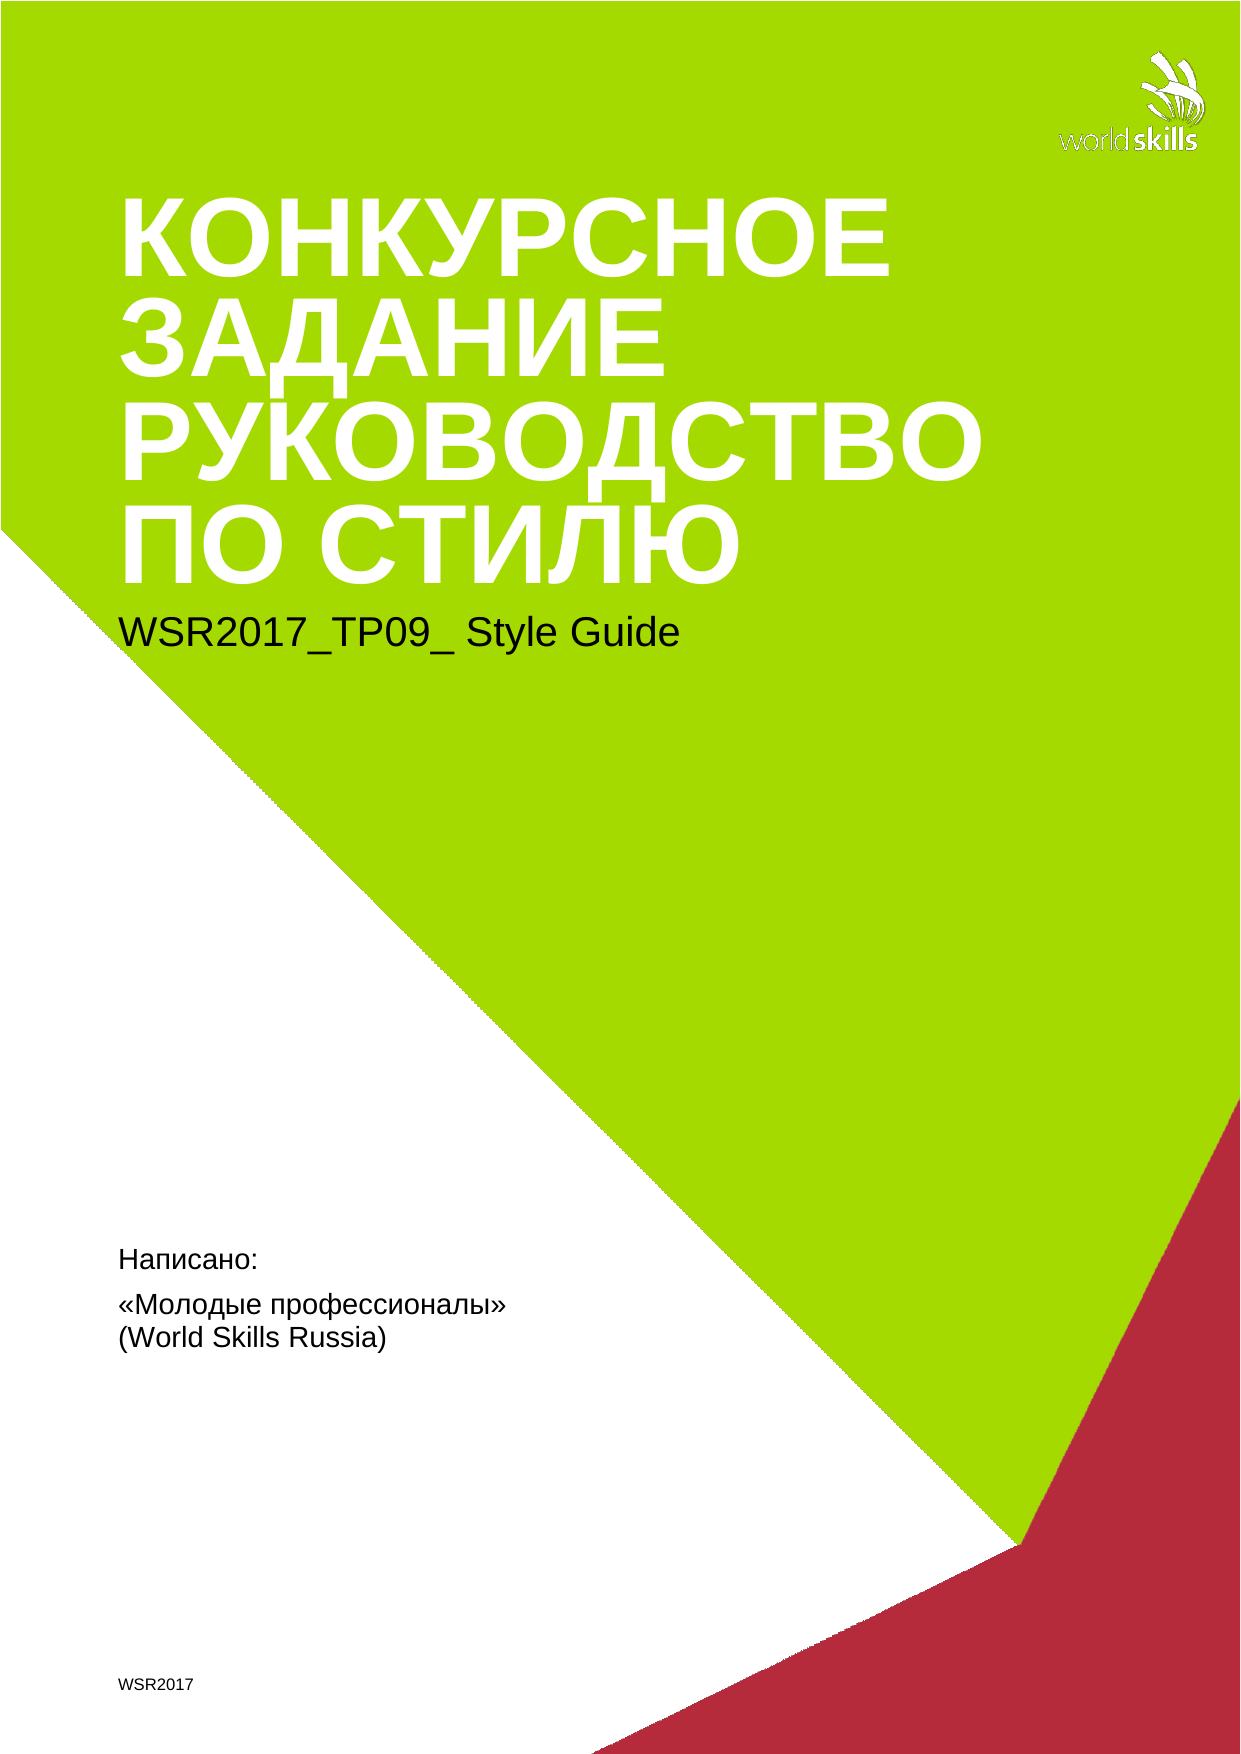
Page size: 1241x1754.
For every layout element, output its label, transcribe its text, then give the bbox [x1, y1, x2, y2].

text «Молодые профессионалы» (World Skills Russia) [118, 1287, 763, 1354]
text КОНКУРСНОЕ ЗАДАНИЕ РУКОВОДСТВО ПО СТИЛЮ [118, 193, 992, 607]
picture [1, 1, 1241, 1754]
text WSR2017_TP09_ Style Guide [118, 607, 763, 656]
text WSR2017 [118, 1675, 777, 1694]
subtitle Написано: [118, 1242, 763, 1276]
